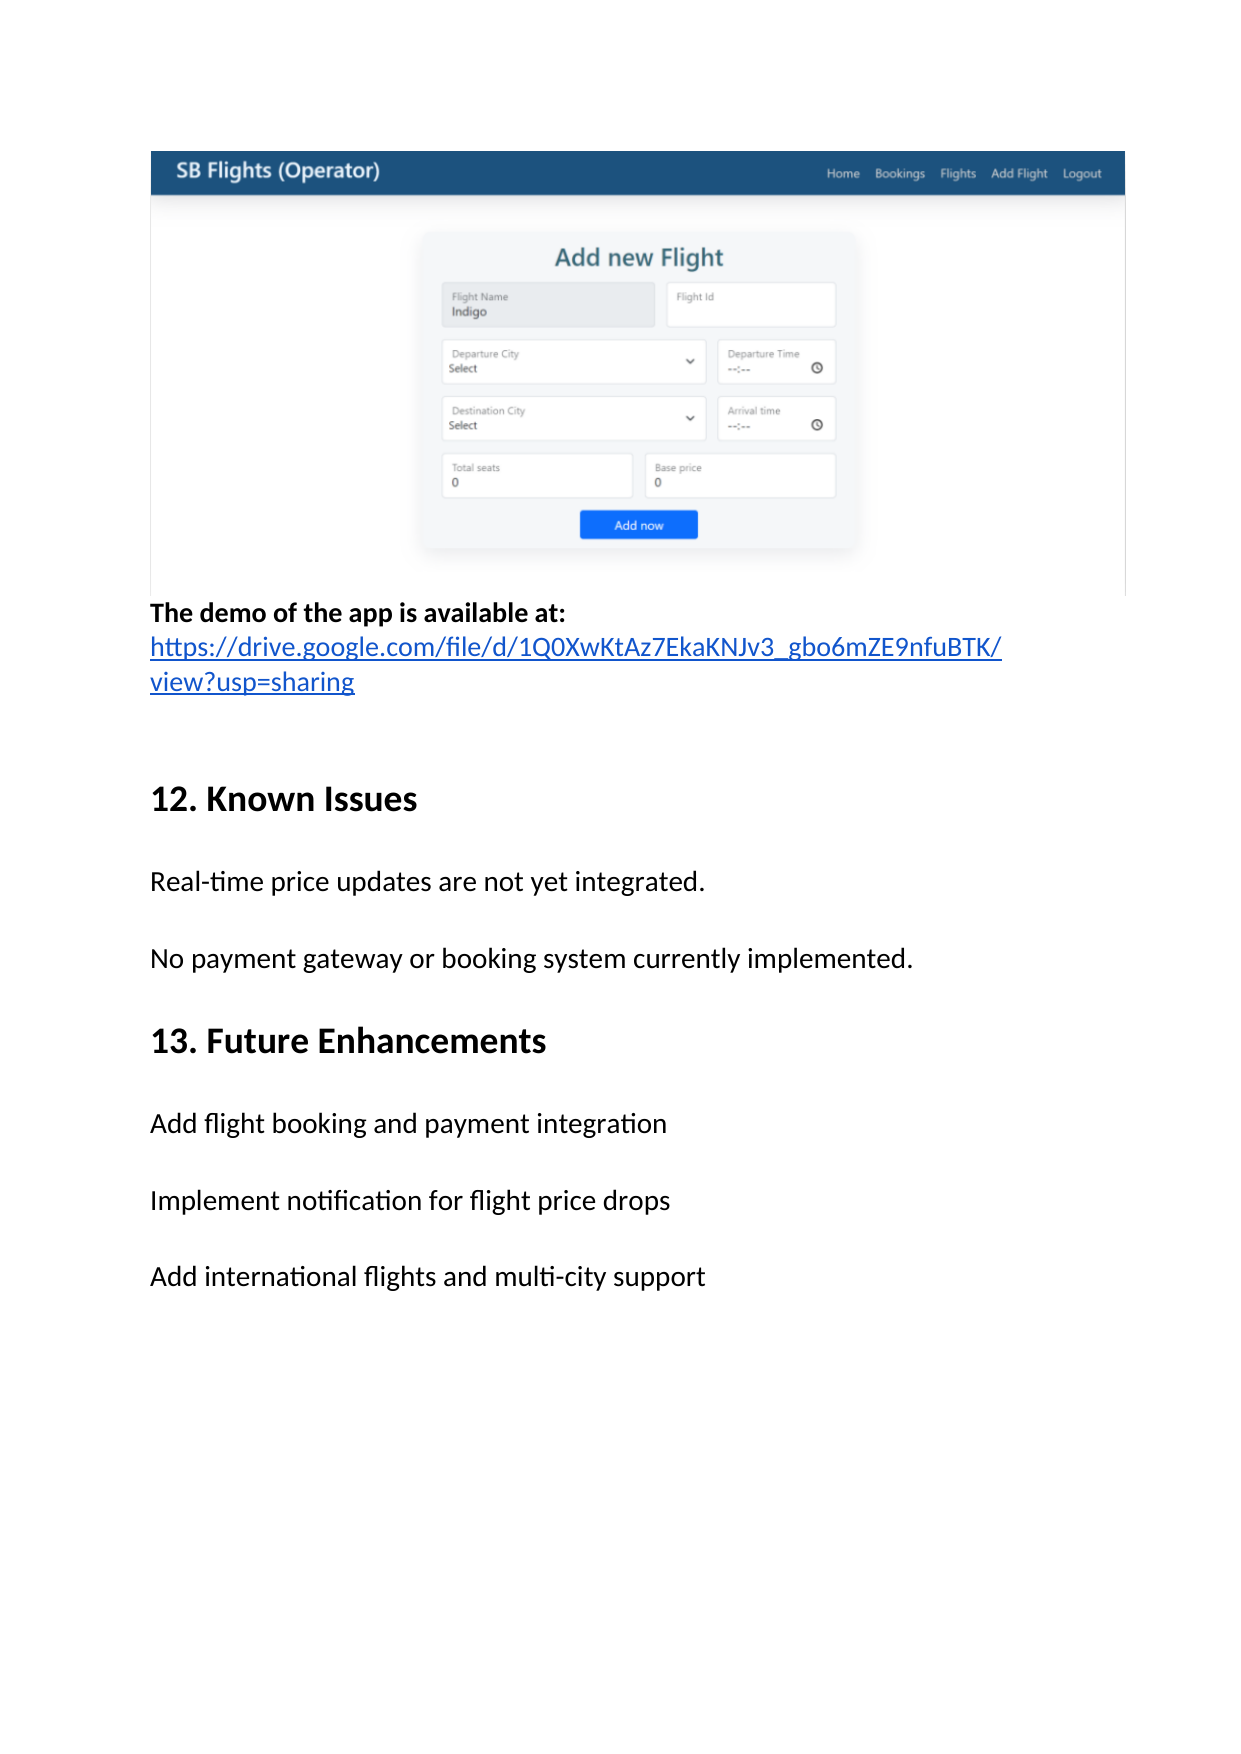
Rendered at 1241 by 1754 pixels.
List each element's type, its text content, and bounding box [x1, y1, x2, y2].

text No payment gateway or booking system currently implemented. [150, 940, 1061, 976]
picture [150, 151, 1126, 596]
text Add international flights and multi-city support [150, 1258, 1061, 1294]
text The demo of the app is available at: [150, 596, 1061, 629]
text https://drive.google.com/file/d/1Q0XwKtAz7EkaKNJv3_gbo6mZE9nfuBTK/view?usp=sharing [150, 629, 1061, 698]
text Real-time price updates are not yet integrated. [150, 863, 1061, 899]
text Implement notification for flight price drops [150, 1182, 1061, 1217]
text 13. Future Enhancements [150, 1017, 1061, 1063]
text Add flight booking and payment integration [150, 1105, 1061, 1140]
text 12. Known Issues [150, 775, 1061, 821]
